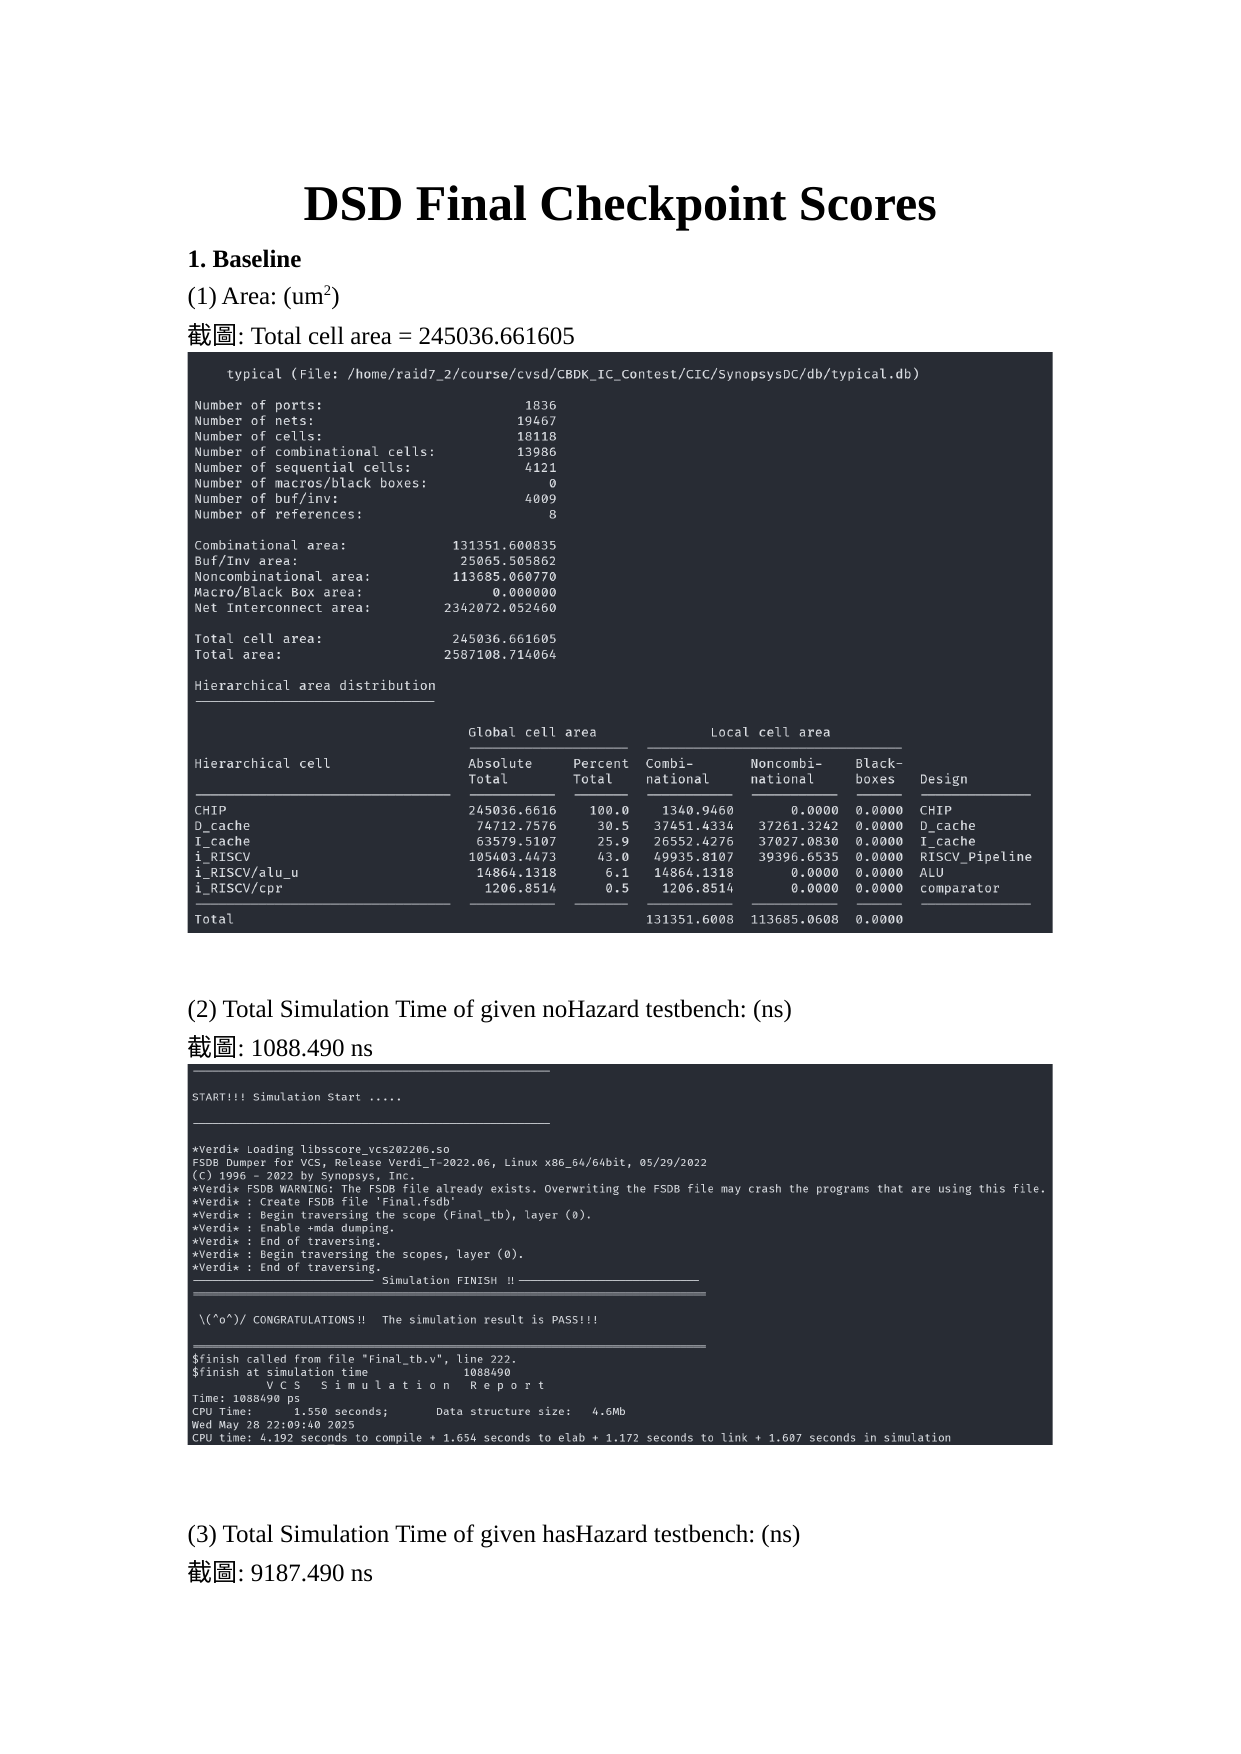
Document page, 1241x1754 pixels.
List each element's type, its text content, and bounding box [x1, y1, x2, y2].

text (1) Area: (um2) [187, 277, 1053, 314]
text 截圖: 1088.490 ns [187, 1027, 1053, 1064]
text (2) Total Simulation Time of given noHazard testbench: (ns) [187, 989, 1053, 1027]
picture [187, 352, 1053, 933]
text 1. Baseline [187, 239, 1053, 277]
text DSD Final Checkpoint Scores [187, 164, 1053, 239]
text (3) Total Simulation Time of given hasHazard testbench: (ns) [187, 1514, 1053, 1552]
text 截圖: Total cell area = 245036.661605 [187, 314, 1053, 352]
picture [187, 1064, 1053, 1445]
text 截圖: 9187.490 ns [187, 1552, 1053, 1589]
